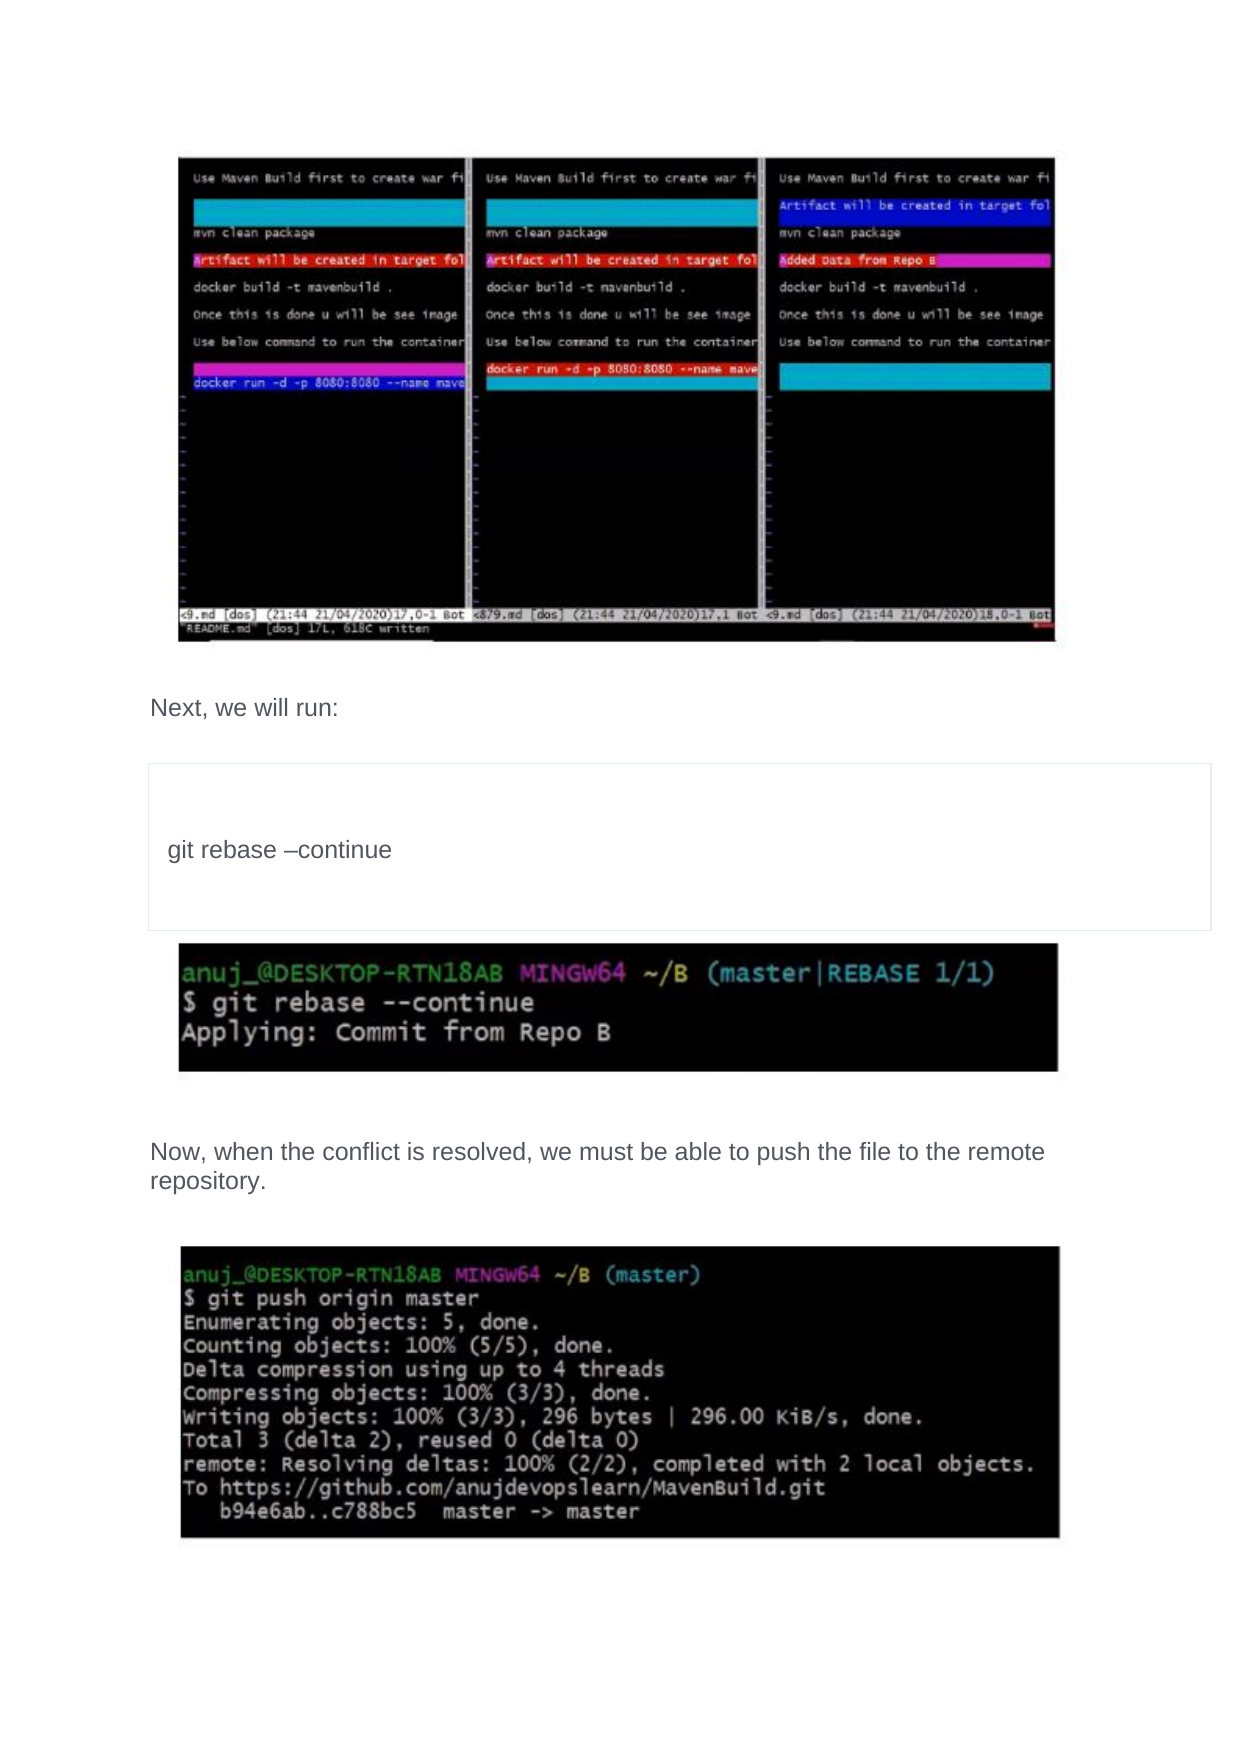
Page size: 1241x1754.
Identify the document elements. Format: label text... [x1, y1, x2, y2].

picture [167, 1235, 1073, 1555]
table_header git rebase –continue [149, 764, 1210, 930]
picture [166, 150, 1074, 653]
text Now, when the conflict is resolved, we must be able to push the file to the remote repository. [150, 1137, 1090, 1194]
picture [165, 931, 1075, 1097]
text Next, we will run: [150, 693, 1090, 722]
